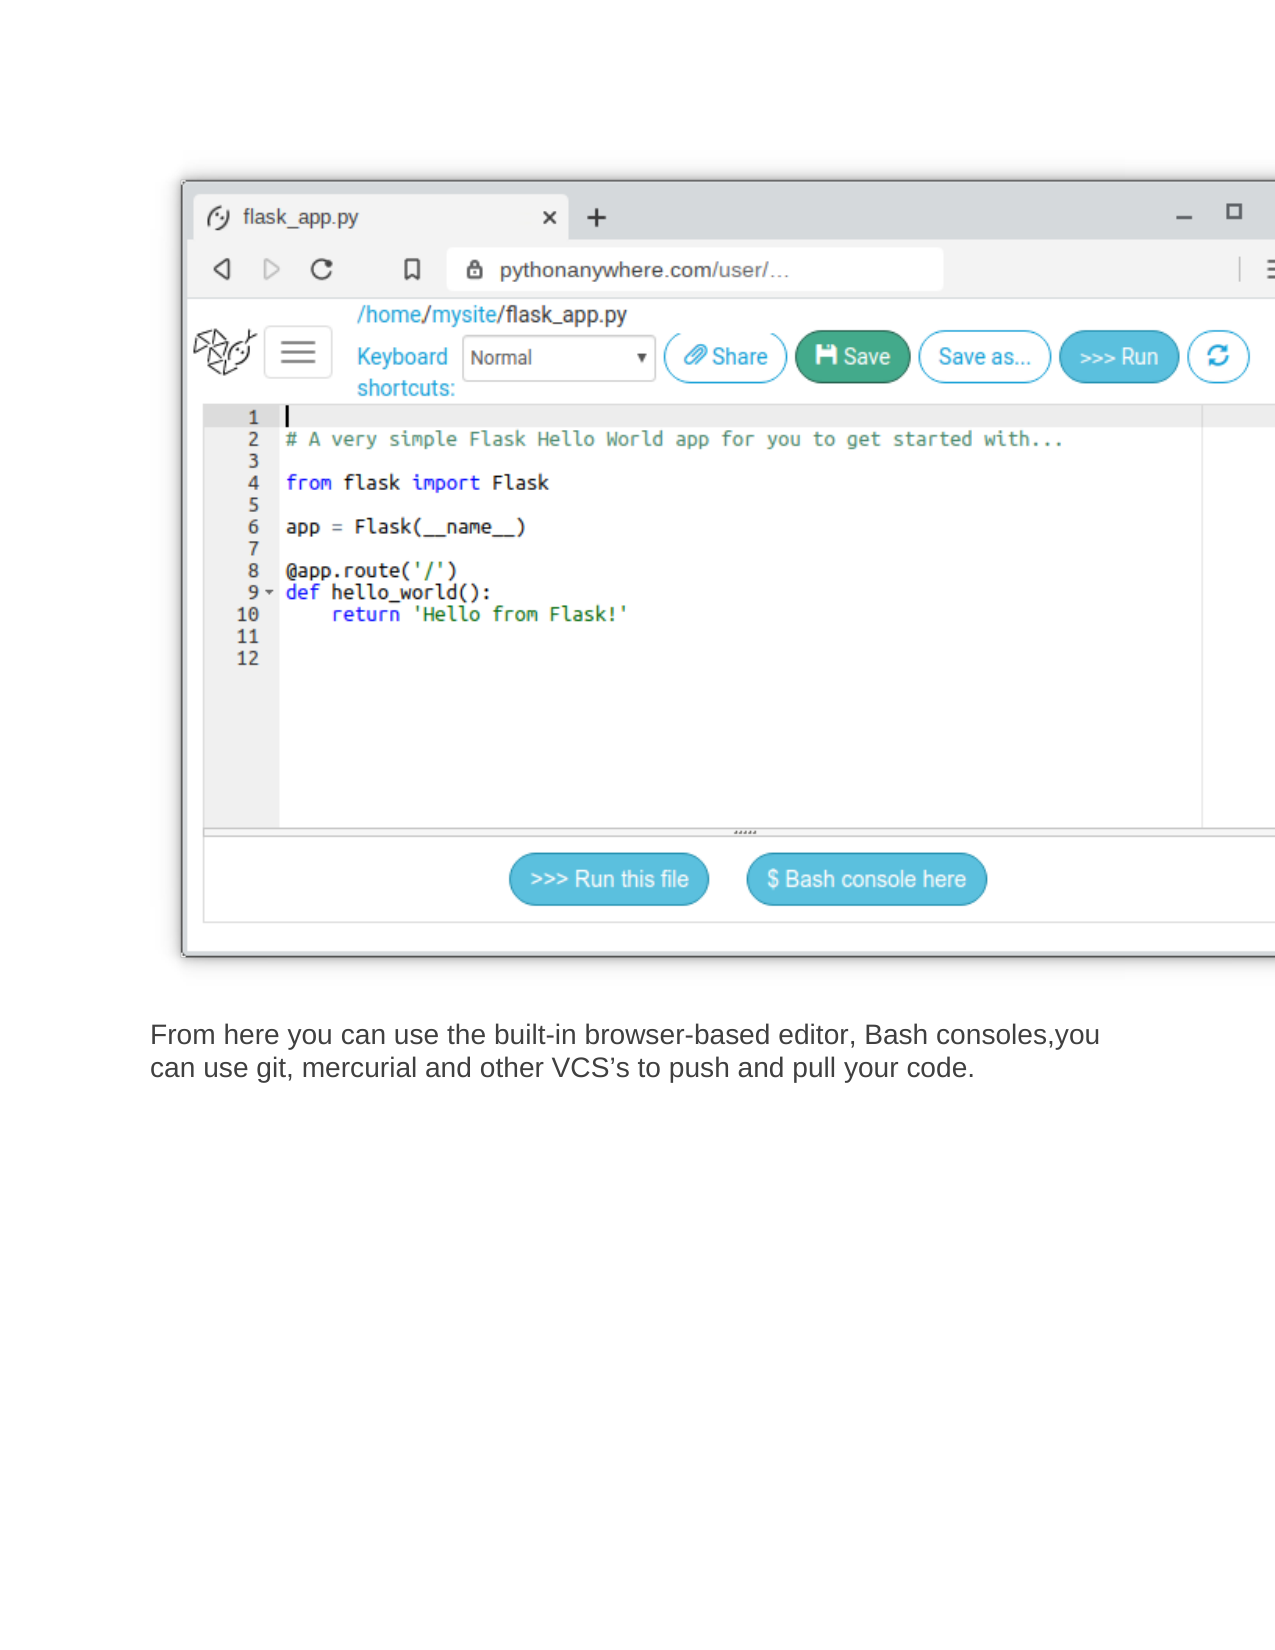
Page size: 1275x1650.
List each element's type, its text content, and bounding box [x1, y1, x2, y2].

picture [150, 150, 1275, 989]
text From here you can use the built-in browser-based editor, Bash consoles,you can use git, mercurial and other VCS’s to push and pull your code. [150, 1018, 1125, 1083]
